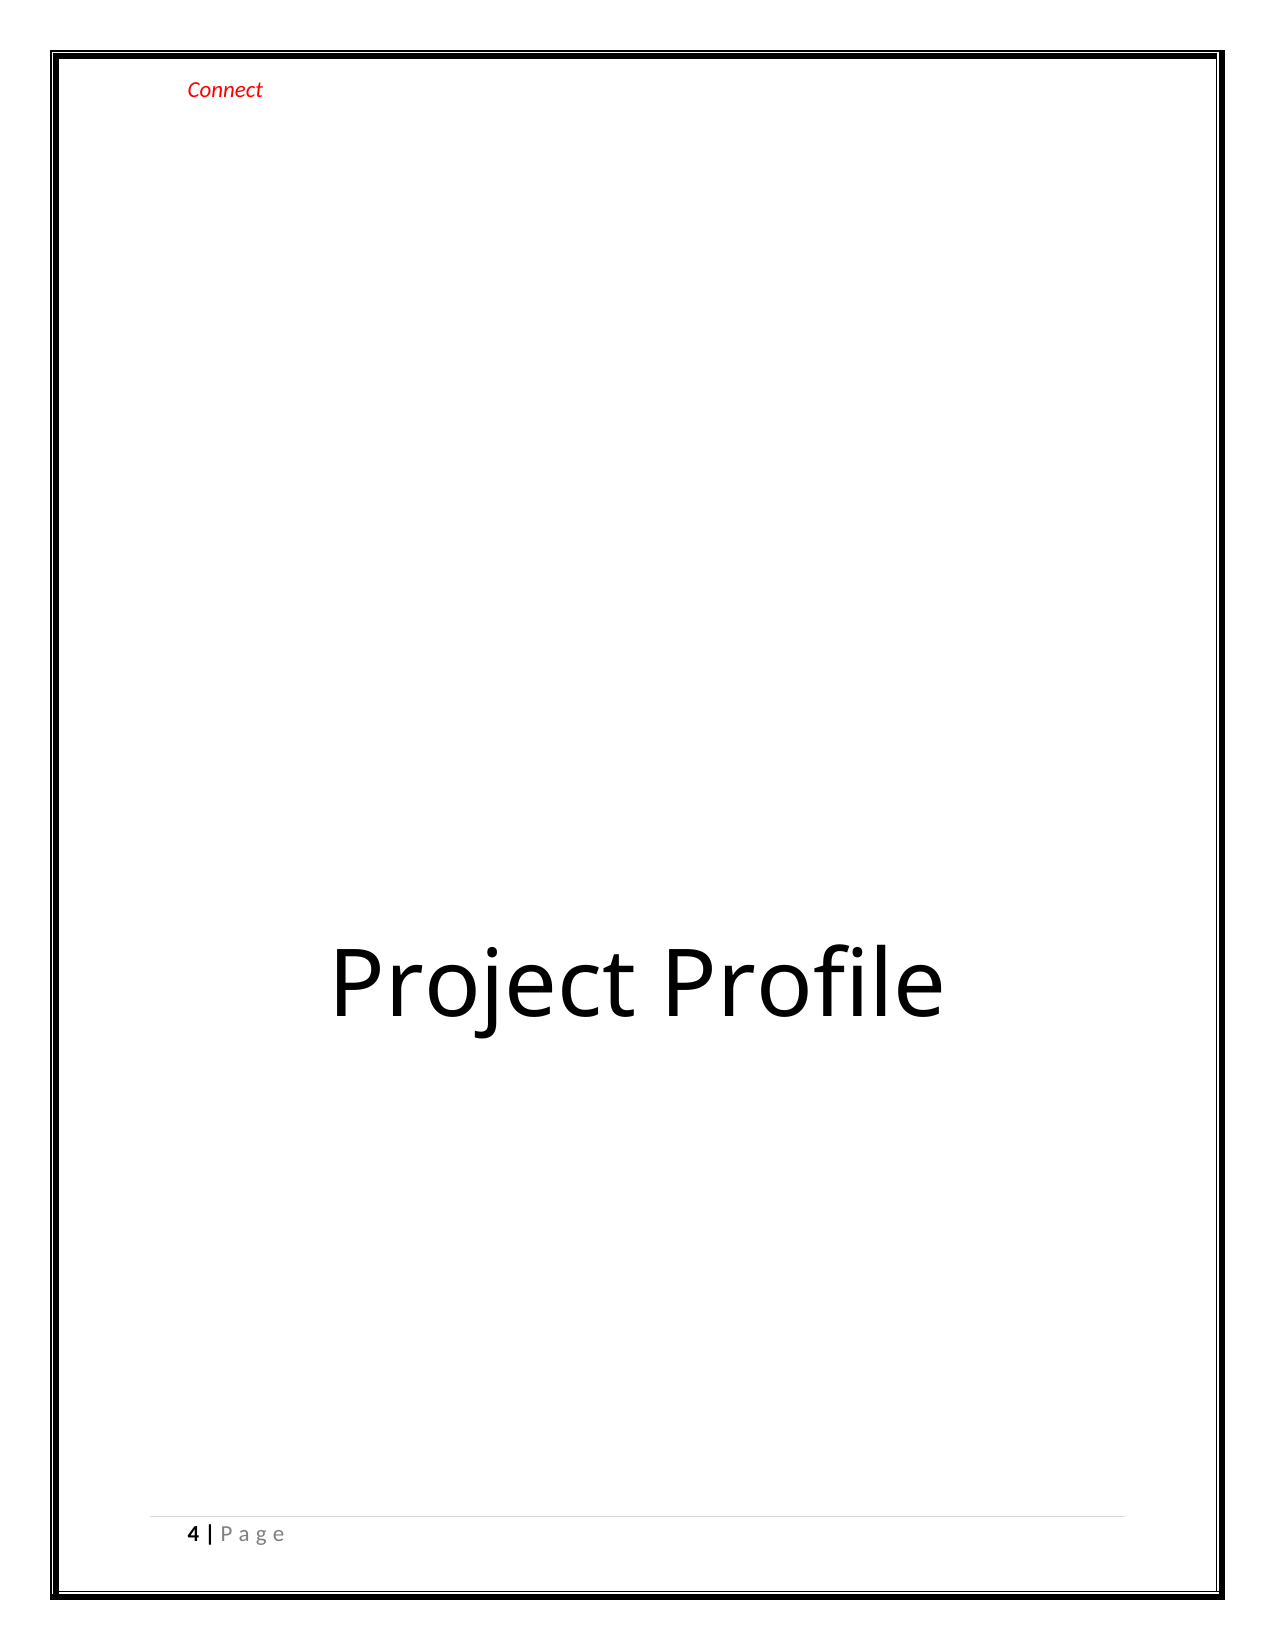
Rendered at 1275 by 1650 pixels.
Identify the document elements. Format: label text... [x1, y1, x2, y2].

text Project Profile [150, 916, 1125, 1044]
